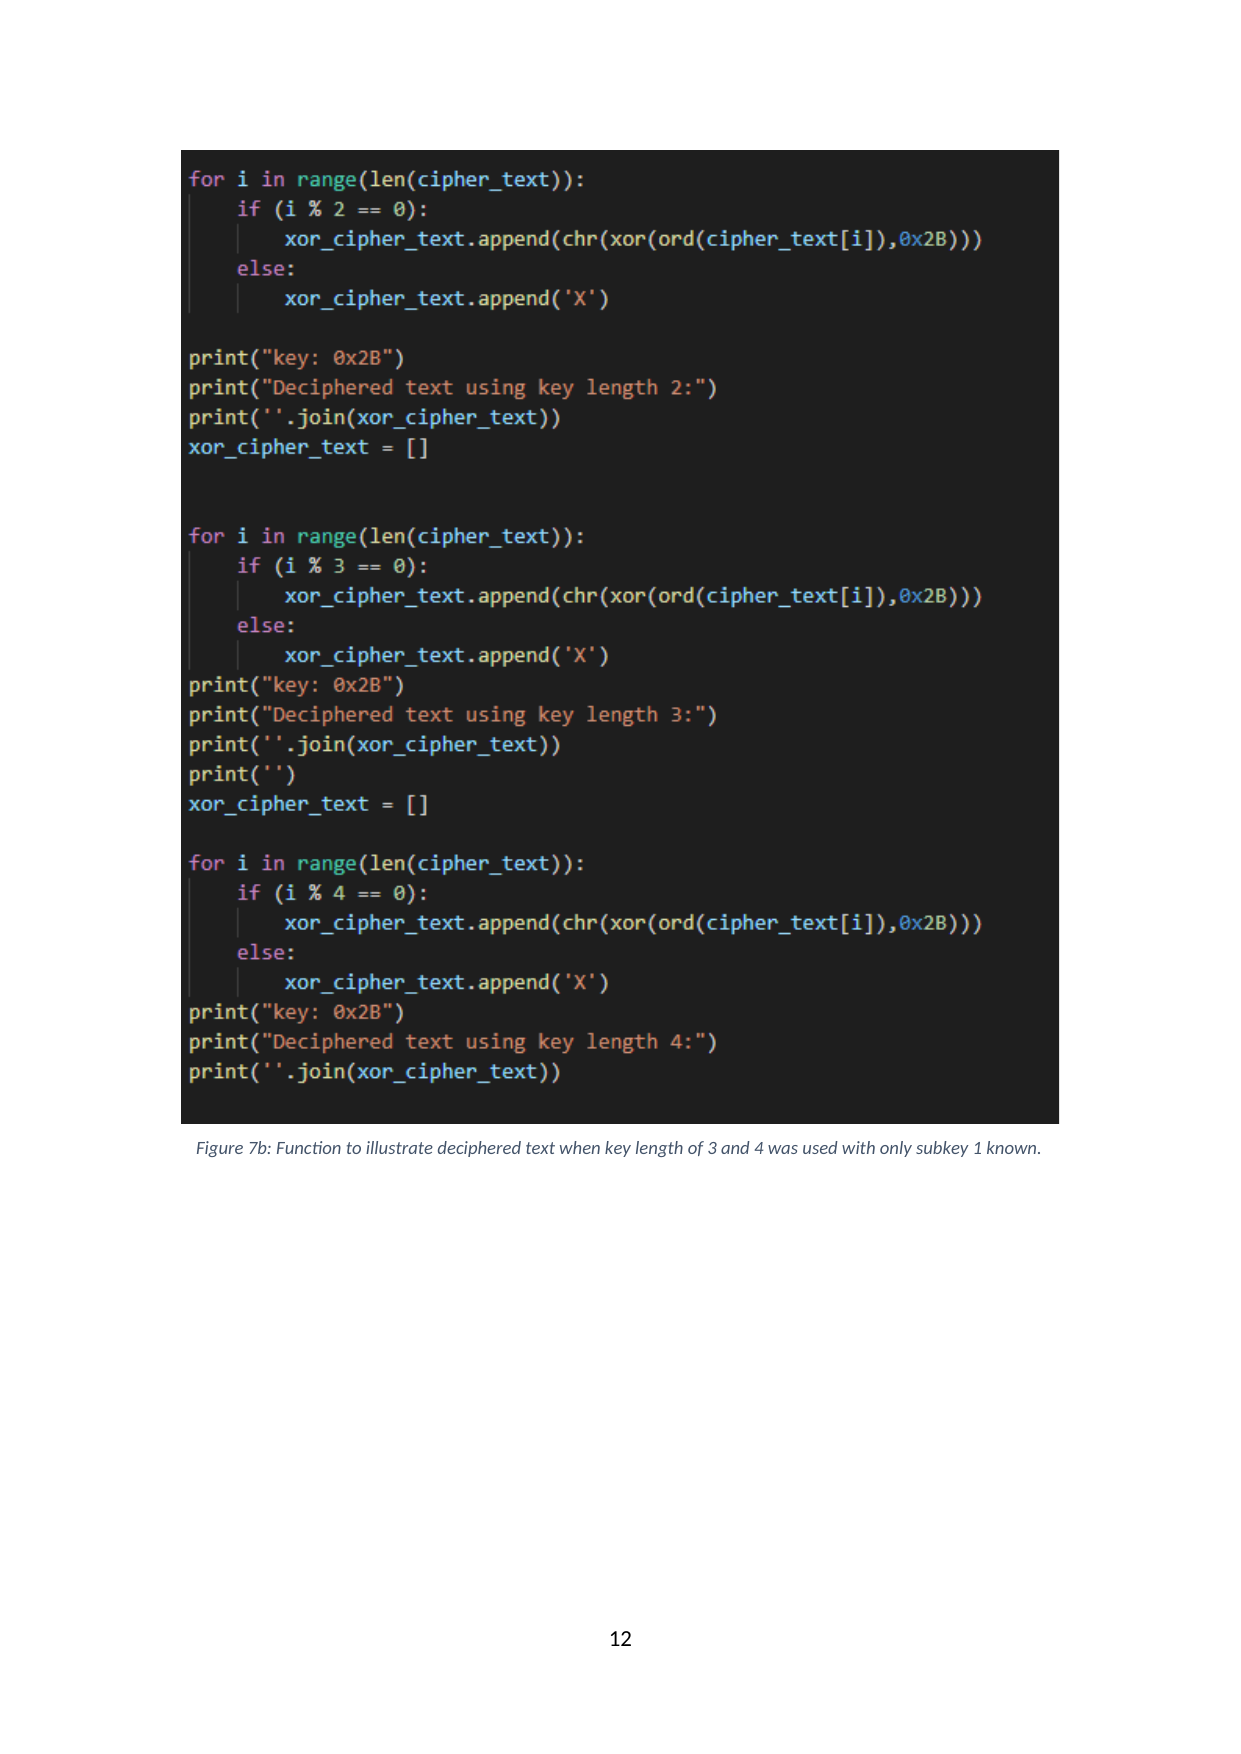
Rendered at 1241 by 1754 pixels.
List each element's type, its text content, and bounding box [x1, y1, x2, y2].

picture [181, 150, 1060, 1124]
